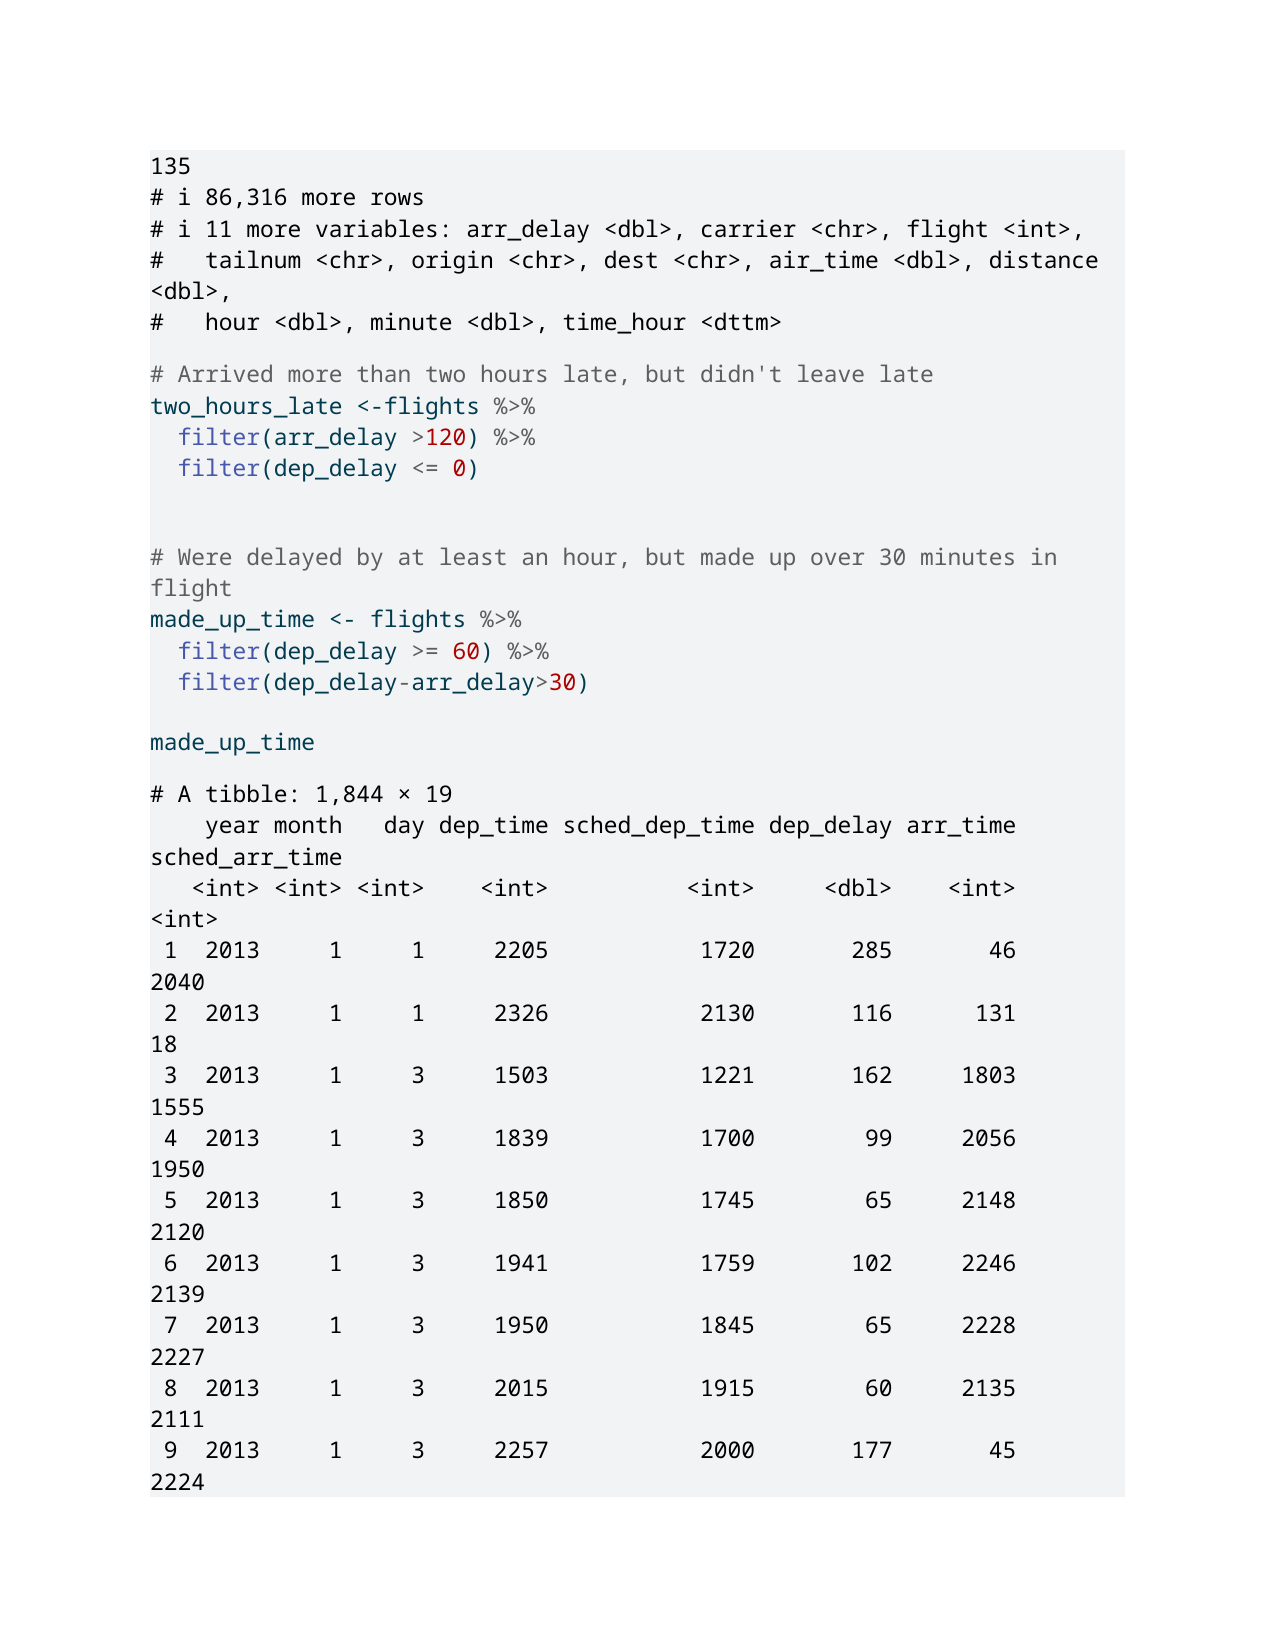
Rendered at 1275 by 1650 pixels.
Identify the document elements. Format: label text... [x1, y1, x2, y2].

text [150, 778, 1125, 1497]
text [150, 150, 1125, 337]
text # Arrived more than two hours late, but didn't leave late two_hours_late <-flights %>% filter(arr_delay >120) %>% filter(dep_delay <= 0) # Were delayed by at least an hour, but made up over 30 minutes in flight made_up_time <- flights %>% filter(dep_delay >= 60) %>% filter(dep_delay-arr_delay>30) made_up_time [150, 358, 1125, 757]
